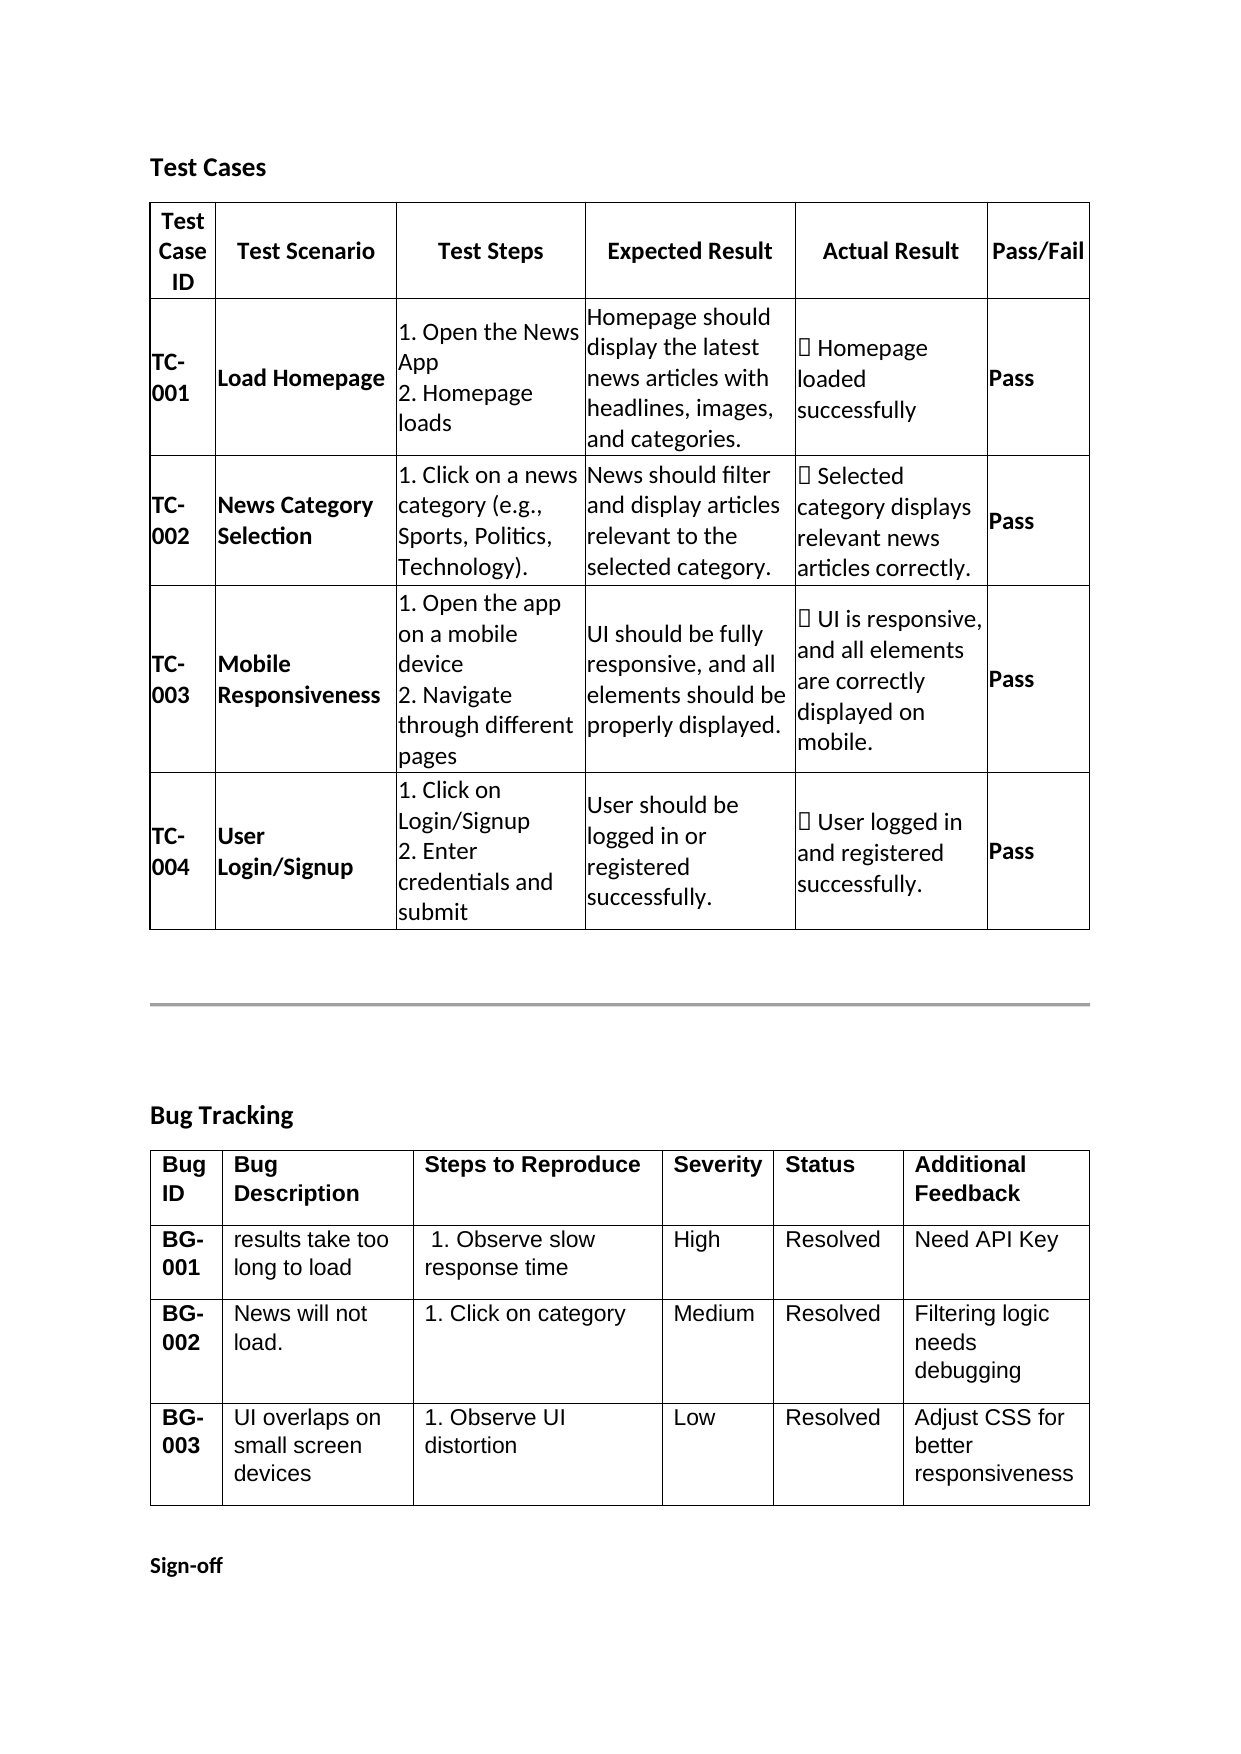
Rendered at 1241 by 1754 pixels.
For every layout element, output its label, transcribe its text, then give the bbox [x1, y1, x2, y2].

table_cell 1. Observe UI distortion [414, 1404, 662, 1505]
table_cell UI overlaps on small screen devices [223, 1404, 413, 1505]
table_cell Filtering logic needs debugging [904, 1300, 1089, 1402]
table_cell TC-002 [151, 456, 215, 584]
table_cell Low [663, 1404, 773, 1505]
table_cell 1. Click on a news category (e.g., Sports, Politics, Technology). [397, 456, 585, 584]
table_cell Resolved [774, 1404, 903, 1505]
table_cell ✅ Selected category displays relevant news articles correctly. [796, 456, 987, 584]
table_cell Medium [663, 1300, 773, 1402]
table_cell 1. Open the News App 2. Homepage loads [397, 299, 585, 455]
table_cell Resolved [774, 1300, 903, 1402]
table_cell User Login/Signup [216, 773, 396, 929]
table_cell News should filter and display articles relevant to the selected category. [586, 456, 795, 584]
text Sign-off [150, 1552, 1090, 1579]
table_cell BG-002 [151, 1300, 222, 1402]
table_cell News will not load. [223, 1300, 413, 1402]
table_cell Pass [988, 456, 1089, 584]
table_header Additional Feedback [904, 1151, 1089, 1225]
table_cell results take too long to load [223, 1226, 413, 1299]
table_cell Pass [988, 773, 1089, 929]
table_cell Resolved [774, 1226, 903, 1299]
text Bug Tracking [150, 1098, 1090, 1131]
table_cell ✅ User logged in and registered successfully. [796, 773, 987, 929]
table_cell 1. Click on category [414, 1300, 662, 1402]
table_header Bug ID [151, 1151, 222, 1225]
table_header Test Case ID [151, 203, 215, 298]
table_cell BG-003 [151, 1404, 222, 1505]
table_cell Homepage should display the latest news articles with headlines, images, and categories. [586, 299, 795, 455]
table_cell Mobile Responsiveness [216, 586, 396, 772]
table_cell ✅ Homepage loaded successfully [796, 299, 987, 455]
text Test Cases [150, 150, 1090, 183]
table_cell Pass [988, 299, 1089, 455]
table_cell ✅ UI is responsive, and all elements are correctly displayed on mobile. [796, 586, 987, 772]
table_cell Need API Key [904, 1226, 1089, 1299]
table_header Bug Description [223, 1151, 413, 1225]
table_header Status [774, 1151, 903, 1225]
table_header Actual Result [796, 203, 987, 298]
table_cell 1. Observe slow response time [414, 1226, 662, 1299]
table_header Test Steps [397, 203, 585, 298]
table_cell 1. Click on Login/Signup 2. Enter credentials and submit [397, 773, 585, 929]
table_cell 1. Open the app on a mobile device 2. Navigate through different pages [397, 586, 585, 772]
table_cell Pass [988, 586, 1089, 772]
table_cell BG-001 [151, 1226, 222, 1299]
table_cell News Category Selection [216, 456, 396, 584]
table_cell TC-004 [151, 773, 215, 929]
table_cell High [663, 1226, 773, 1299]
table_header Pass/Fail [988, 203, 1089, 298]
table_cell TC-003 [151, 586, 215, 772]
table_cell UI should be fully responsive, and all elements should be properly displayed. [586, 586, 795, 772]
table_cell User should be logged in or registered successfully. [586, 773, 795, 929]
table_header Expected Result [586, 203, 795, 298]
table_header Test Scenario [216, 203, 396, 298]
table_header Severity [663, 1151, 773, 1225]
table_header Steps to Reproduce [414, 1151, 662, 1225]
table_cell Load Homepage [216, 299, 396, 455]
table_cell Adjust CSS for better responsiveness [904, 1404, 1089, 1505]
table_cell TC-001 [151, 299, 215, 455]
